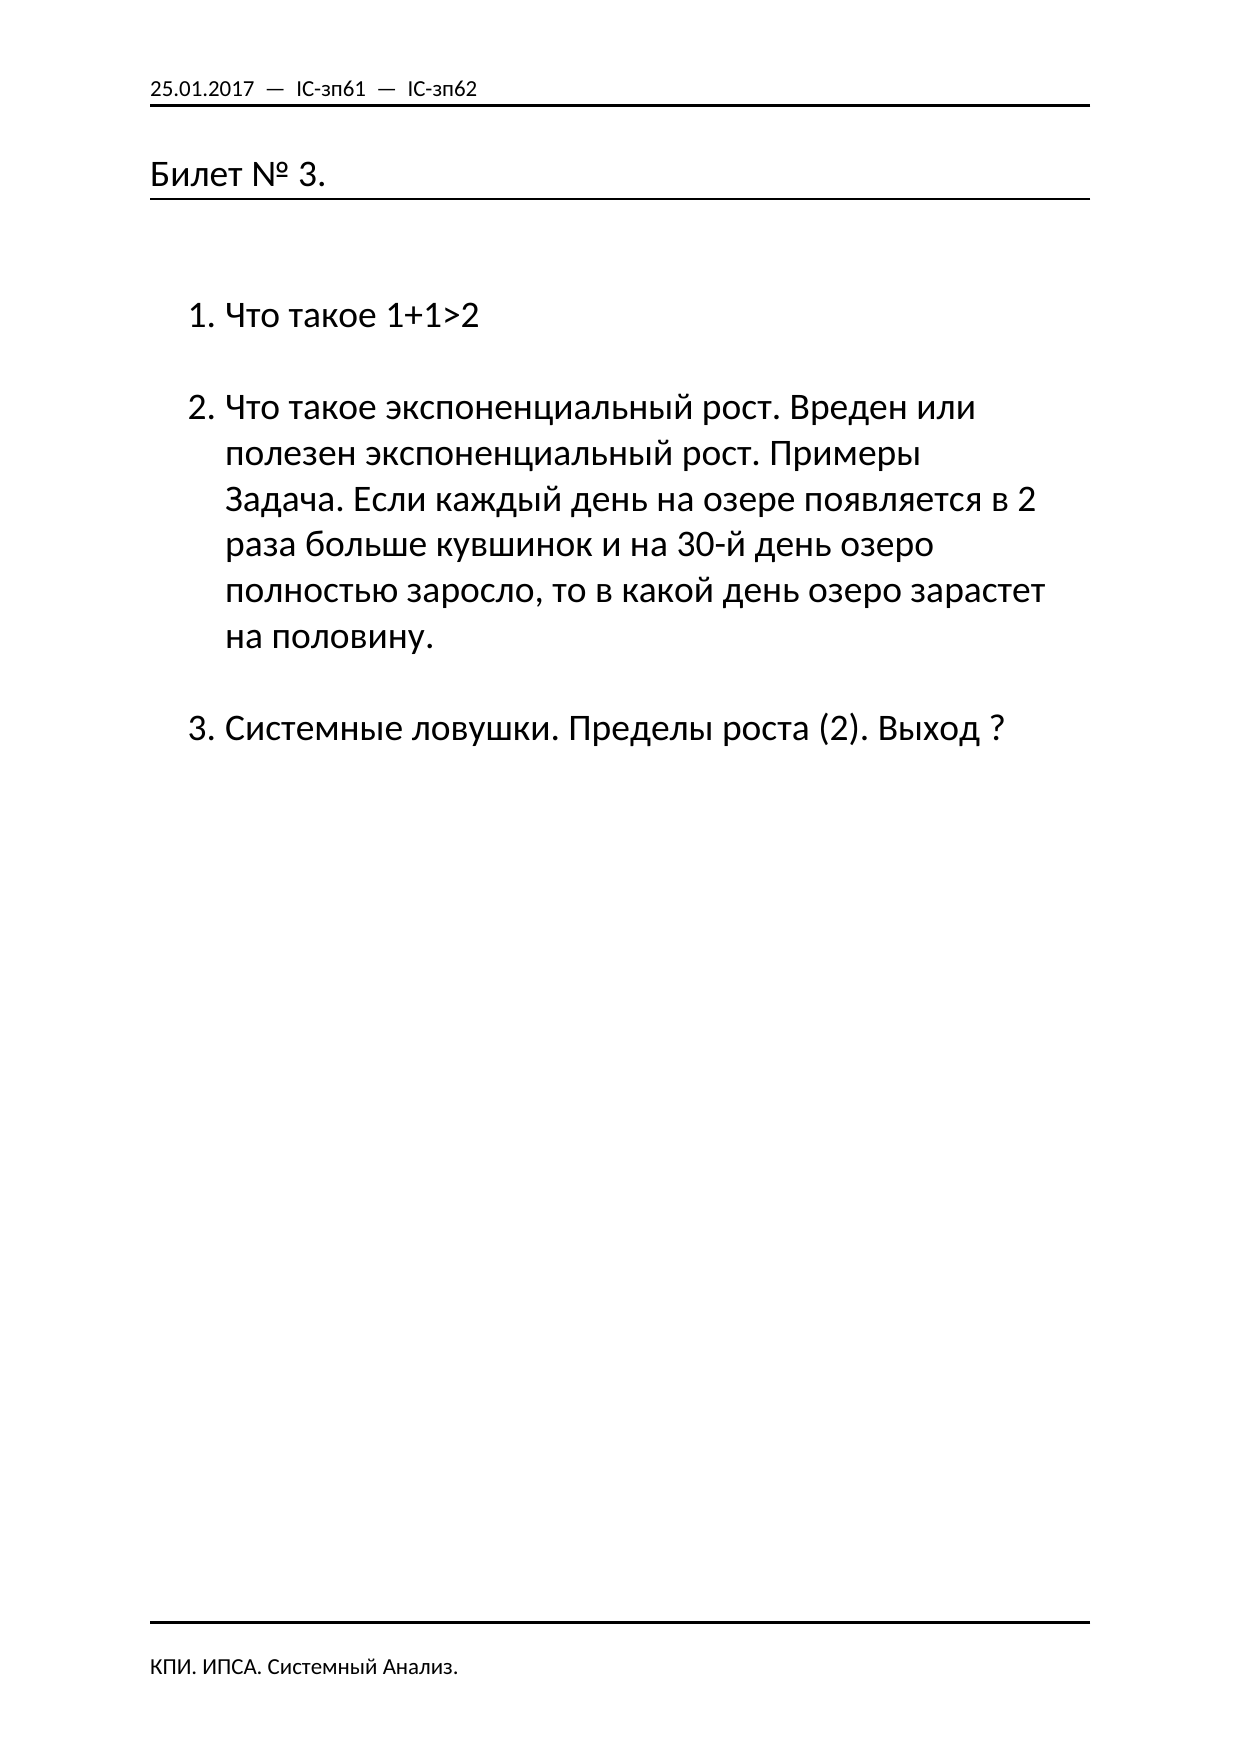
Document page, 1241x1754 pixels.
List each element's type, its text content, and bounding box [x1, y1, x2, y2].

text Билет № 3. [150, 150, 1090, 198]
list Задача. Если каждый день на озере появляется в 2 раза больше кувшинок и на 30-й день озеро полностью заросло, то в какой день озеро зарастет на половину. [225, 474, 1090, 658]
list Системные ловушки. Пределы роста (2). Выход ? [187, 704, 1090, 749]
list Что такое экспоненциальный рост. Вреден или полезен экспоненциальный рост. Примеры [187, 383, 1090, 474]
list Что такое 1+1>2 [187, 291, 1090, 337]
